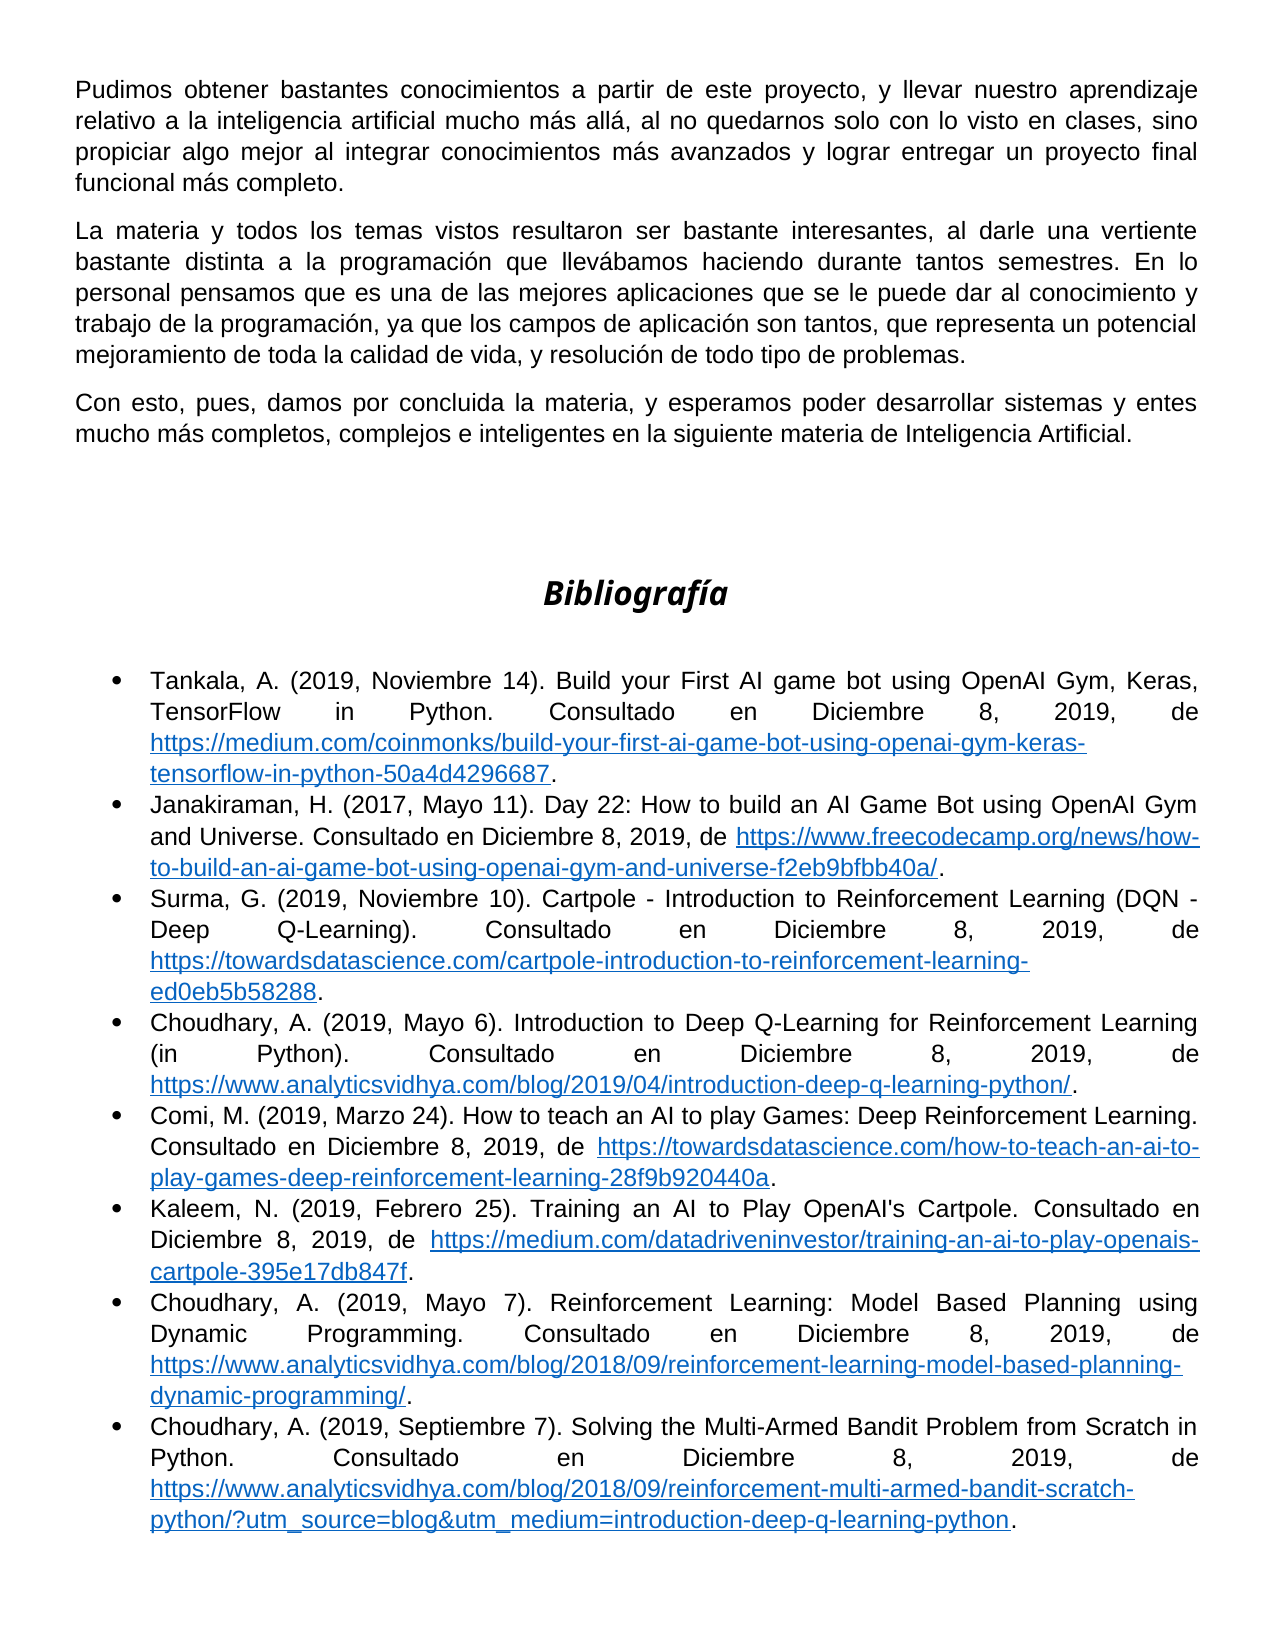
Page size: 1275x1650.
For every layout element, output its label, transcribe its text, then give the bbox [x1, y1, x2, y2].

text Pudimos obtener bastantes conocimientos a partir de este proyecto, y llevar nuestro aprendizaje relativo a la inteligencia artificial mucho más allá, al no quedarnos solo con lo visto en clases, sino propiciar algo mejor al integrar conocimientos más avanzados y lograr entregar un proyecto final funcional más completo. [75, 75, 1200, 197]
text Con esto, pues, damos por concluida la materia, y esperamos poder desarrollar sistemas y entes mucho más completos, complejos e inteligentes en la siguiente materia de Inteligencia Artificial. [75, 388, 1200, 447]
list Janakiraman, H. (2017, Mayo 11). Day 22: How to build an AI Game Bot using OpenAI Gym and Universe. Consultado en Diciembre 8, 2019, de https://www.freecodecamp.org/news/how-to-build-an-ai-game-bot-using-openai-gym-and-universe-f2eb9bfbb40a/. [112, 790, 1200, 881]
subtitle Bibliografía [75, 570, 1200, 616]
list Choudhary, A. (2019, Mayo 7). Reinforcement Learning: Model Based Planning using Dynamic Programming. Consultado en Diciembre 8, 2019, de https://www.analyticsvidhya.com/blog/2018/09/reinforcement-learning-model-based-planning-dynamic-programming/. [112, 1287, 1200, 1409]
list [112, 1412, 1200, 1534]
list Choudhary, A. (2019, Mayo 6). Introduction to Deep Q-Learning for Reinforcement Learning (in Python). Consultado en Diciembre 8, 2019, de https://www.analyticsvidhya.com/blog/2019/04/introduction-deep-q-learning-python/. [112, 1008, 1200, 1099]
list Kaleem, N. (2019, Febrero 25). Training an AI to Play OpenAI's Cartpole. Consultado en Diciembre 8, 2019, de https://medium.com/datadriveninvestor/training-an-ai-to-play-openais-cartpole-395e17db847f. [112, 1194, 1200, 1285]
list Surma, G. (2019, Noviembre 10). Cartpole - Introduction to Reinforcement Learning (DQN - Deep Q-Learning). Consultado en Diciembre 8, 2019, de https://towardsdatascience.com/cartpole-introduction-to-reinforcement-learning-ed0eb5b58288. [112, 883, 1200, 1006]
text La materia y todos los temas vistos resultaron ser bastante interesantes, al darle una vertiente bastante distinta a la programación que llevábamos haciendo durante tantos semestres. En lo personal pensamos que es una de las mejores aplicaciones que se le puede dar al conocimiento y trabajo de la programación, ya que los campos de aplicación son tantos, que representa un potencial mejoramiento de toda la calidad de vida, y resolución de todo tipo de problemas. [75, 216, 1200, 369]
list Tankala, A. (2019, Noviembre 14). Build your First AI game bot using OpenAI Gym, Keras, TensorFlow in Python. Consultado en Diciembre 8, 2019, de https://medium.com/coinmonks/build-your-first-ai-game-bot-using-openai-gym-keras-tensorflow-in-python-50a4d4296687. [112, 666, 1200, 788]
list Comi, M. (2019, Marzo 24). How to teach an AI to play Games: Deep Reinforcement Learning. Consultado en Diciembre 8, 2019, de https://towardsdatascience.com/how-to-teach-an-ai-to-play-games-deep-reinforcement-learning-28f9b920440a. [112, 1101, 1200, 1192]
